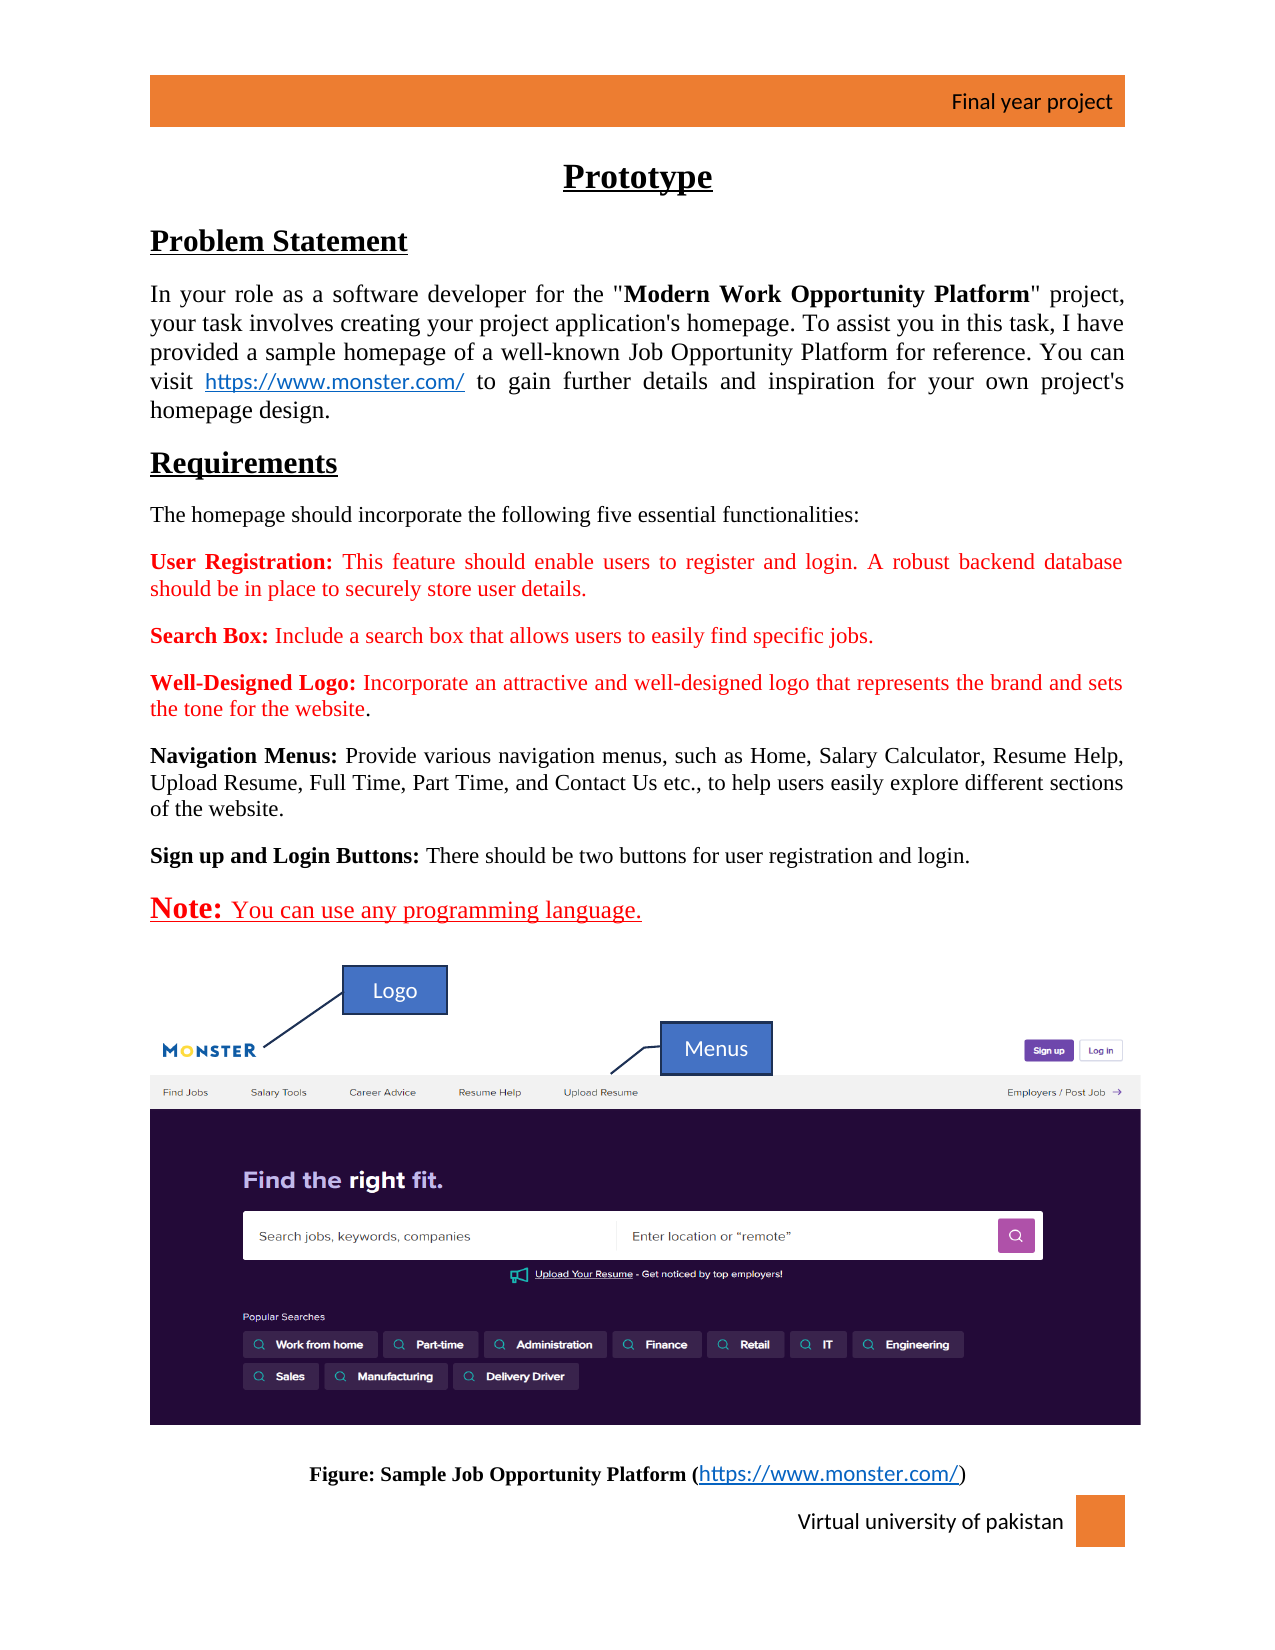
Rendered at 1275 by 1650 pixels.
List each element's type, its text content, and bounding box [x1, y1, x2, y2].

text Prototype [150, 155, 1125, 196]
text Well-Designed Logo: Incorporate an attractive and well-designed logo that represents the brand and sets the tone for the website. [150, 669, 1125, 722]
text Requirements [150, 444, 1125, 480]
text Note: You can use any programming language. [150, 890, 1125, 926]
text Search Box: Include a search box that allows users to easily find specific jobs. [150, 622, 1125, 648]
text Problem Statement [150, 223, 1125, 259]
text The homepage should incorporate the following five essential functionalities: [150, 501, 1125, 527]
text In your role as a software developer for the "Modern Work Opportunity Platform" project, your task involves creating your project application's homepage. To assist you in this task, I have provided a sample homepage of a well-known Job Opportunity Platform for reference. You can visit https://www.monster.com/ to gain further details and inspiration for your own project's homepage design. [150, 279, 1125, 423]
text Navigation Menus: Provide various navigation menus, such as Home, Salary Calculator, Resume Help, Upload Resume, Full Time, Part Time, and Contact Us etc., to help users easily explore different sections of the website. [150, 743, 1125, 822]
picture [150, 1028, 1141, 1425]
text Figure: Sample Job Opportunity Platform (https://www.monster.com/) [150, 1459, 1125, 1487]
text User Registration: This feature should enable users to register and login. A robust backend database should be in place to securely store user details. [150, 548, 1125, 601]
text Sign up and Login Buttons: There should be two buttons for user registration and login. [150, 842, 1125, 869]
